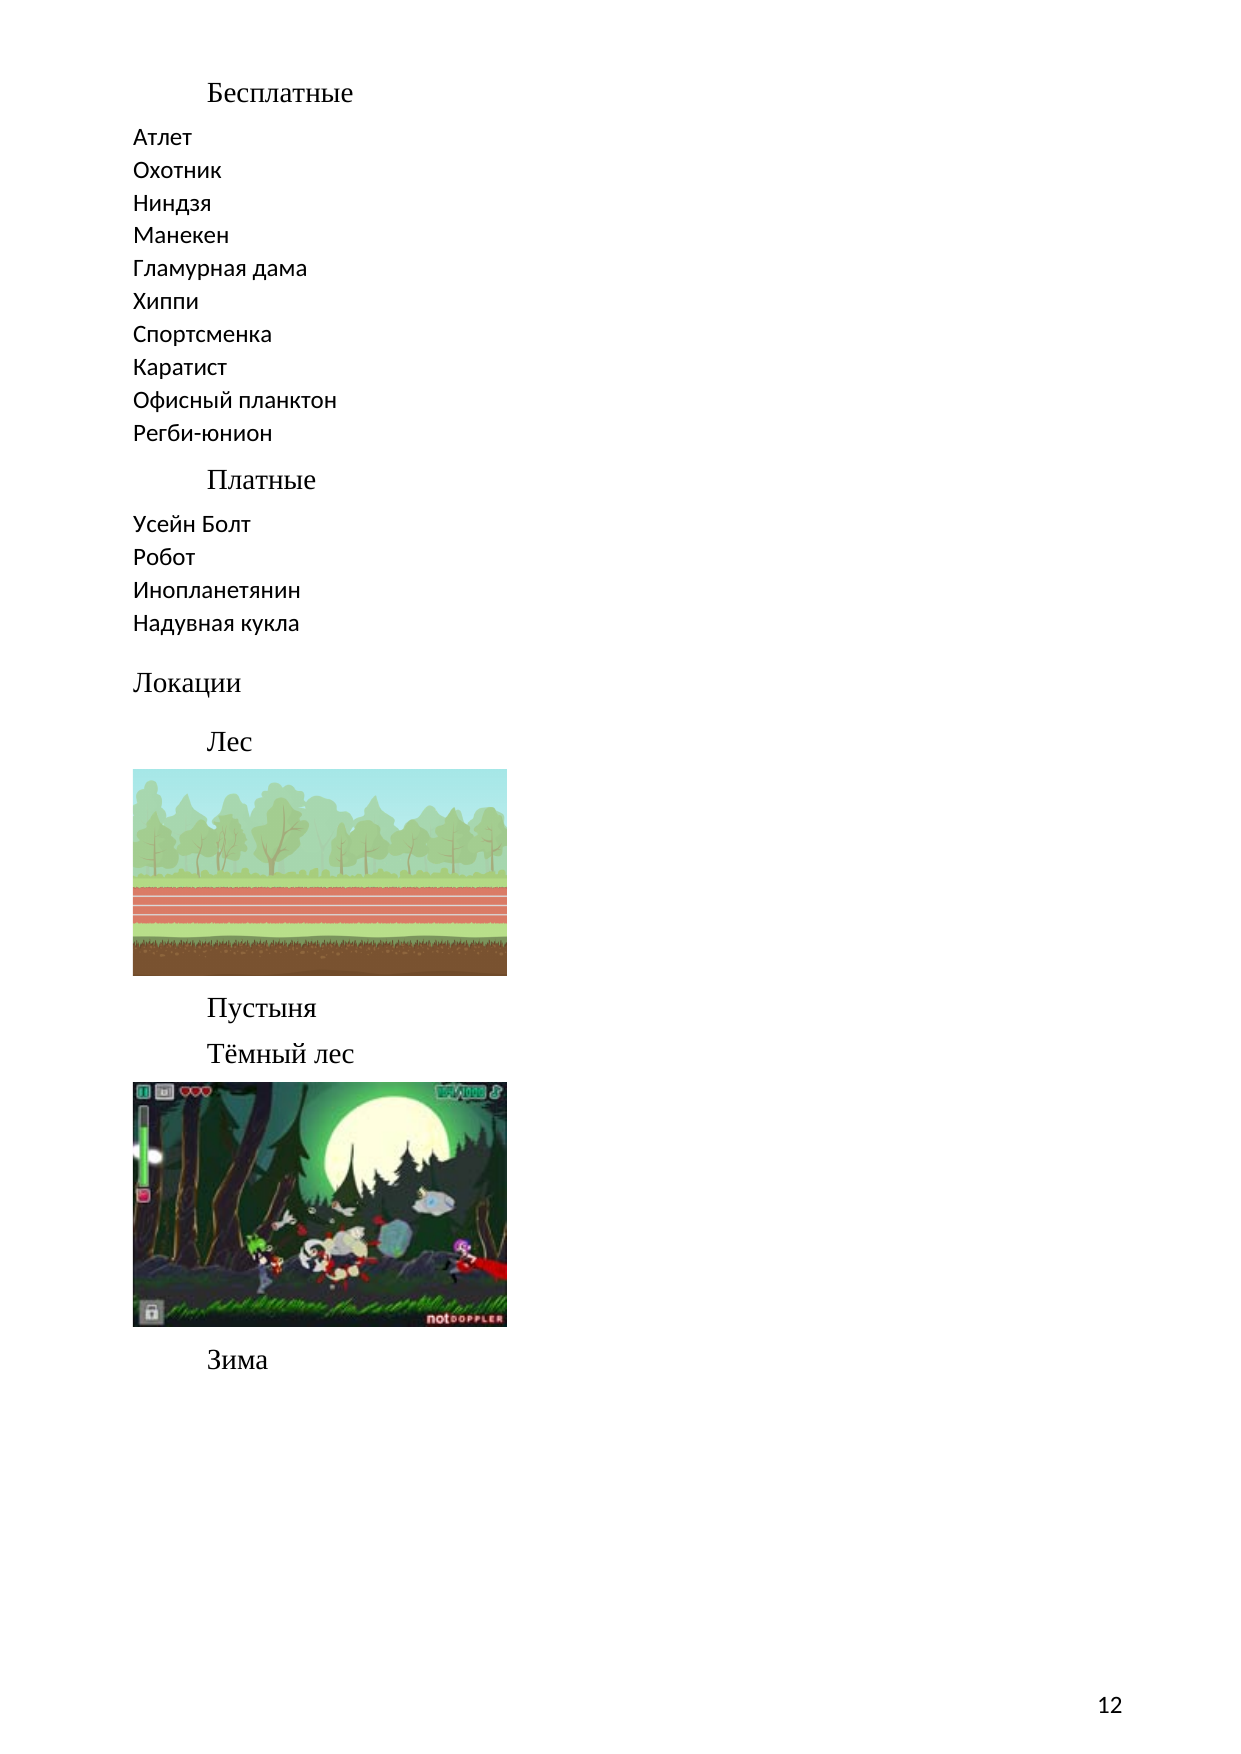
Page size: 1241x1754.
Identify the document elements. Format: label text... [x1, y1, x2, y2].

text Ниндзя [59, 187, 1122, 217]
text Инопланетянин [59, 574, 1122, 605]
subtitle Пустыня [133, 991, 1122, 1024]
text Регби-юнион [59, 417, 1122, 448]
text Усейн Болт [59, 508, 1122, 539]
subtitle Локации [59, 665, 1122, 699]
picture [132, 769, 507, 976]
text Надувная кукла [59, 607, 1122, 638]
text Атлет [59, 121, 1122, 151]
subtitle Тёмный лес [133, 1037, 1122, 1070]
text Хиппи [59, 285, 1122, 316]
text Каратист [59, 351, 1122, 382]
text Спортсменка [59, 318, 1122, 349]
text Манекен [59, 219, 1122, 250]
subtitle Платные [133, 462, 1122, 496]
subtitle Зима [133, 1342, 1122, 1376]
text Робот [59, 541, 1122, 572]
text Гламурная дама [59, 252, 1122, 283]
picture [132, 1082, 507, 1327]
text Офисный планктон [59, 384, 1122, 415]
text Охотник [59, 154, 1122, 184]
subtitle Бесплатные [133, 75, 1122, 108]
subtitle Лес [133, 724, 1122, 757]
